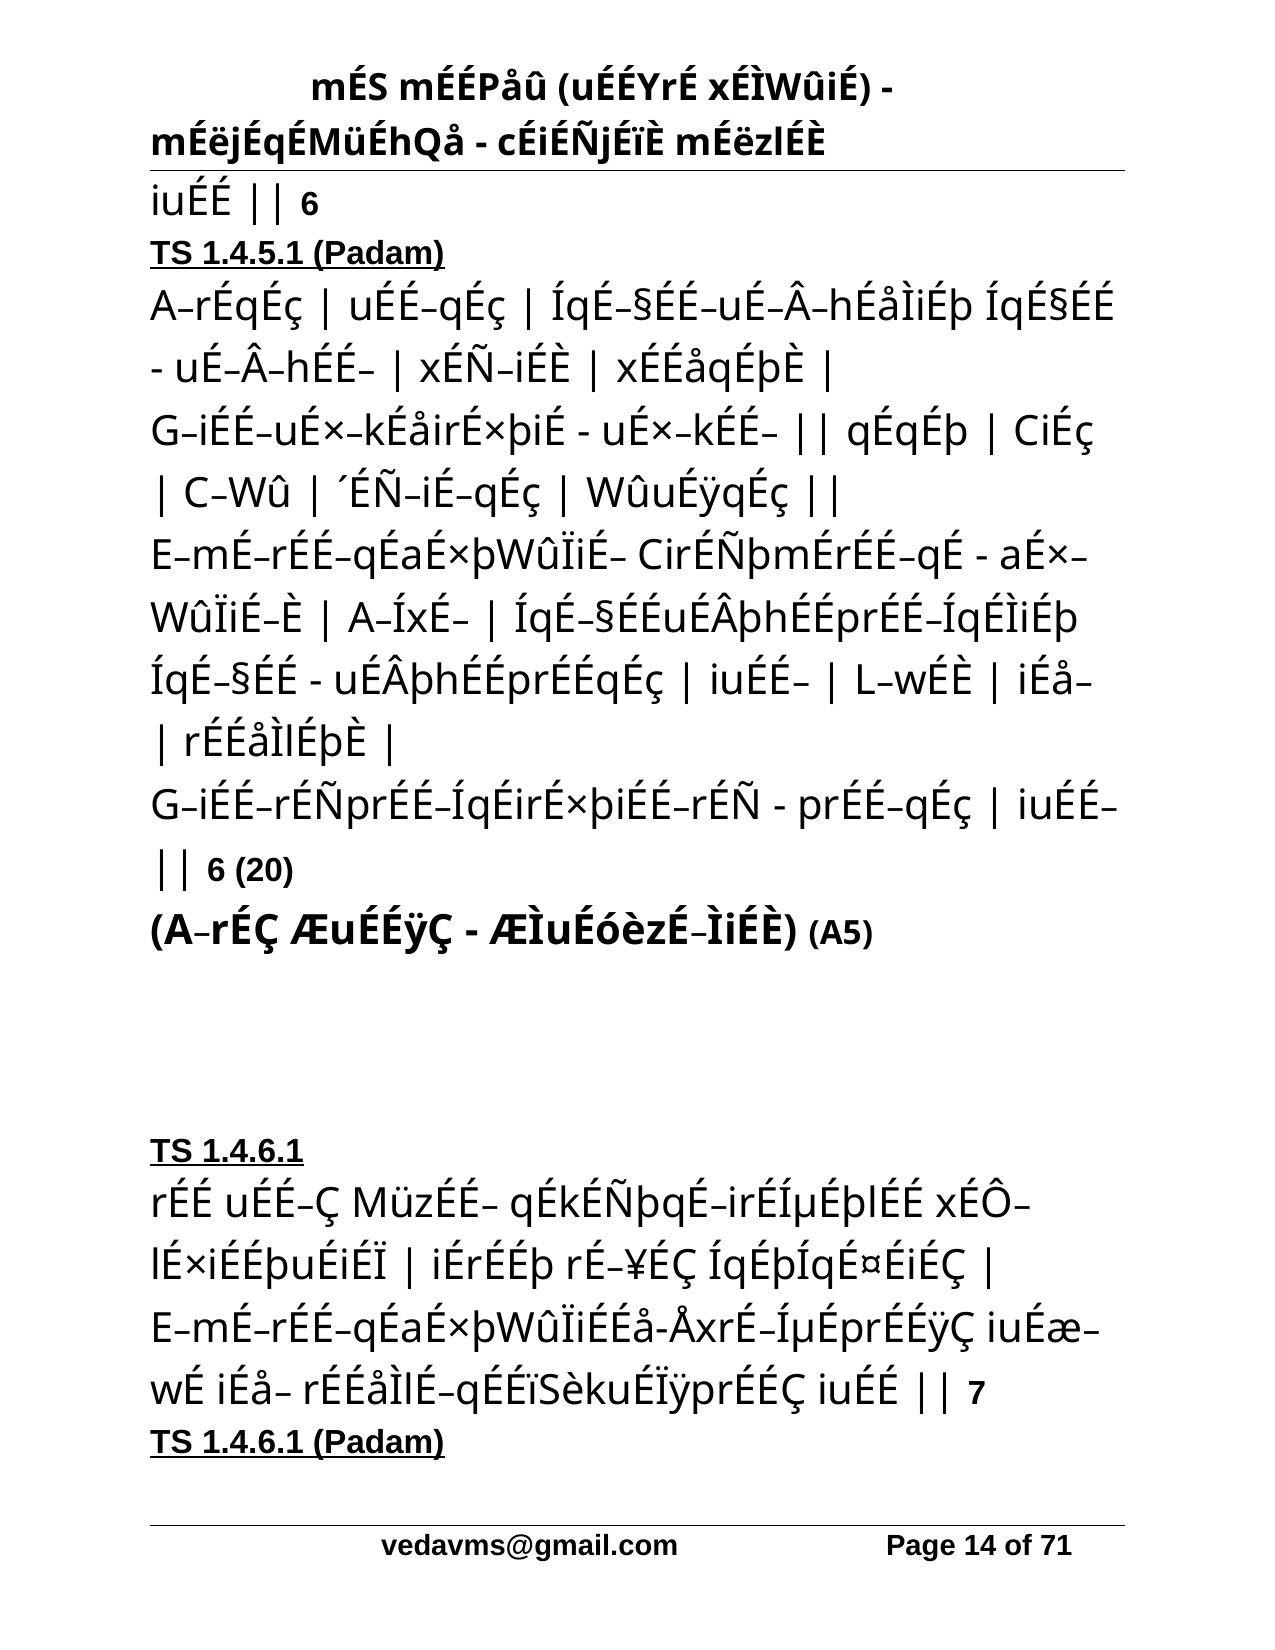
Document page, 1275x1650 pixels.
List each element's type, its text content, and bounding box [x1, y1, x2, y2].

text (A–rÉÇ ÆuÉÉÿÇ - ÆÌuÉóèzÉ–ÌiÉÈ) (A5) [150, 899, 1125, 956]
text TS 1.4.6.1 (Padam) [150, 1422, 1125, 1461]
text G–iÉÉ–rÉÑprÉÉ–ÍqÉirÉ×þiÉÉ–rÉÑ - prÉÉ–qÉç | iuÉÉ– || 6 (20) [150, 775, 1125, 894]
text TS 1.4.6.1 [150, 1131, 1125, 1169]
text E–mÉ–rÉÉ–qÉaÉ×þWûÏiÉ– CirÉÑþmÉrÉÉ–qÉ - aÉ×–WûÏiÉ–È | A–ÍxÉ– | ÍqÉ–§ÉÉuÉÂþhÉÉprÉÉ–ÍqÉÌiÉþ [150, 525, 1125, 644]
text TS 1.4.5.1 (Padam) [150, 233, 1125, 272]
text G–iÉÉ–uÉ×–kÉåirÉ×þiÉ - uÉ×–kÉÉ– || qÉqÉþ | CiÉç | C–Wû | ´ÉÑ–iÉ–qÉç | WûuÉÿqÉç || [150, 400, 1125, 519]
text rÉÉ uÉÉ–Ç MüzÉÉ– qÉkÉÑþqÉ–irÉÍµÉþlÉÉ xÉÔ–lÉ×iÉÉþuÉiÉÏ | iÉrÉÉþ rÉ–¥ÉÇ ÍqÉþÍqÉ¤ÉiÉÇ | [150, 1173, 1125, 1292]
text E–mÉ–rÉÉ–qÉaÉ×þWûÏiÉÉå-ÅxrÉ–ÍµÉprÉÉÿÇ iuÉæ–wÉ iÉå– rÉÉåÌlÉ–qÉÉïSèkuÉÏÿprÉÉÇ iuÉÉ || 7 [150, 1298, 1125, 1417]
text iuÉÉ || 6 [150, 171, 1125, 228]
text A–rÉqÉç | uÉÉ–qÉç | ÍqÉ–§ÉÉ–uÉ–Â–hÉåÌiÉþ ÍqÉ§ÉÉ - uÉ–Â–hÉÉ– | xÉÑ–iÉÈ | xÉÉåqÉþÈ | [150, 276, 1125, 395]
text ÍqÉ–§ÉÉ - uÉÂþhÉÉprÉÉqÉç | iuÉÉ– | L–wÉÈ | iÉå– | rÉÉåÌlÉþÈ | [150, 650, 1125, 769]
